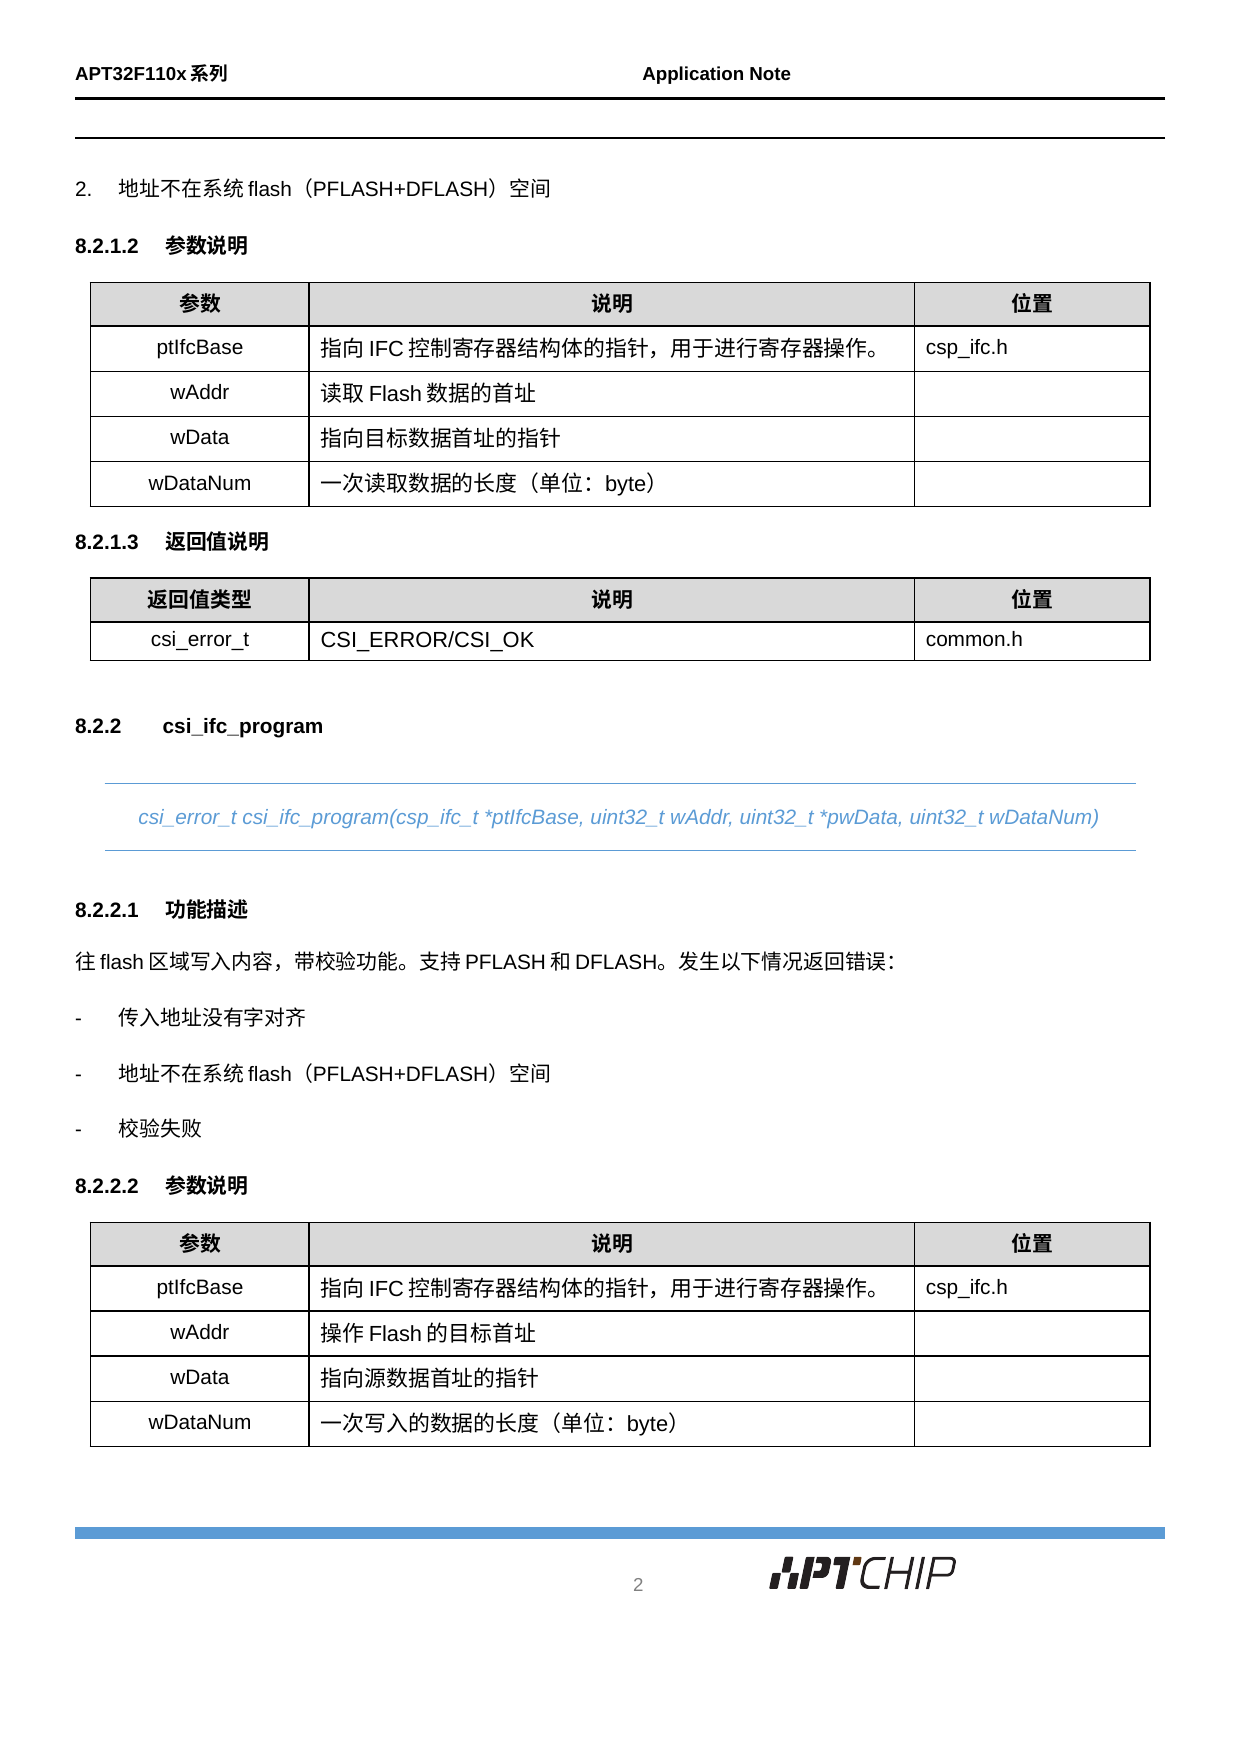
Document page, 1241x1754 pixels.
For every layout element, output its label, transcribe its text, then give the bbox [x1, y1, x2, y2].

table_cell 一次写入的数据的长度（单位：byte） [310, 1402, 914, 1446]
table_header 说明 [310, 579, 914, 621]
table_cell common.h [915, 623, 1149, 659]
table_cell [915, 1312, 1149, 1355]
table_cell wData [91, 1357, 308, 1401]
table_cell wDataNum [91, 1402, 308, 1446]
table_cell ptIfcBase [91, 327, 308, 371]
list 传入地址没有字对齐 [75, 1001, 1165, 1031]
table_header 参数 [91, 283, 308, 325]
subtitle 返回值说明 [75, 524, 1165, 556]
table_cell csp_ifc.h [915, 1267, 1149, 1310]
table_cell wAddr [91, 372, 308, 416]
table_cell 操作Flash的目标首址 [310, 1312, 914, 1355]
table_cell [915, 1357, 1149, 1401]
subtitle csi_ifc_program [75, 709, 1165, 742]
table_cell [915, 372, 1149, 416]
table_cell ptIfcBase [91, 1267, 308, 1310]
table_header 位置 [915, 283, 1149, 325]
table_cell wData [91, 417, 308, 461]
table_cell 一次读取数据的长度（单位：byte） [310, 462, 914, 506]
table_cell [915, 462, 1149, 506]
table_cell [915, 417, 1149, 461]
table_cell csp_ifc.h [915, 327, 1149, 371]
table_cell 读取Flash数据的首址 [310, 372, 914, 416]
text csi_error_t csi_ifc_program(csp_ifc_t *ptIfcBase, uint32_t wAddr, uint32_t *pwData, uint32_t wDataNum) [104, 784, 1136, 851]
table_header 说明 [310, 1223, 914, 1265]
table_header 位置 [915, 1223, 1149, 1265]
list 地址不在系统flash（PFLASH+DFLASH）空间 [75, 1057, 1165, 1087]
subtitle 功能描述 [75, 892, 1165, 925]
picture [768, 1553, 957, 1592]
table_cell wDataNum [91, 462, 308, 506]
table_cell csi_error_t [91, 623, 308, 659]
subtitle 参数说明 [75, 1168, 1165, 1201]
table_cell 指向目标数据首址的指针 [310, 417, 914, 461]
list 校验失败 [75, 1112, 1165, 1143]
table_cell 指向源数据首址的指针 [310, 1357, 914, 1401]
table_header 返回值类型 [91, 579, 308, 621]
table_cell 指向IFC控制寄存器结构体的指针，用于进行寄存器操作。 [310, 327, 914, 371]
table_cell [915, 1402, 1149, 1446]
table_cell wAddr [91, 1312, 308, 1355]
text 往flash区域写入内容，带校验功能。支持PFLASH和DFLASH。发生以下情况返回错误： [75, 946, 1165, 976]
table_cell 指向IFC控制寄存器结构体的指针，用于进行寄存器操作。 [310, 1267, 914, 1310]
table_cell CSI_ERROR/CSI_OK [310, 623, 914, 659]
table_header 位置 [915, 579, 1149, 621]
table_header 说明 [310, 283, 914, 325]
table_header 参数 [91, 1223, 308, 1265]
subtitle 参数说明 [75, 228, 1165, 261]
list 地址不在系统flash（PFLASH+DFLASH）空间 [75, 173, 1165, 203]
